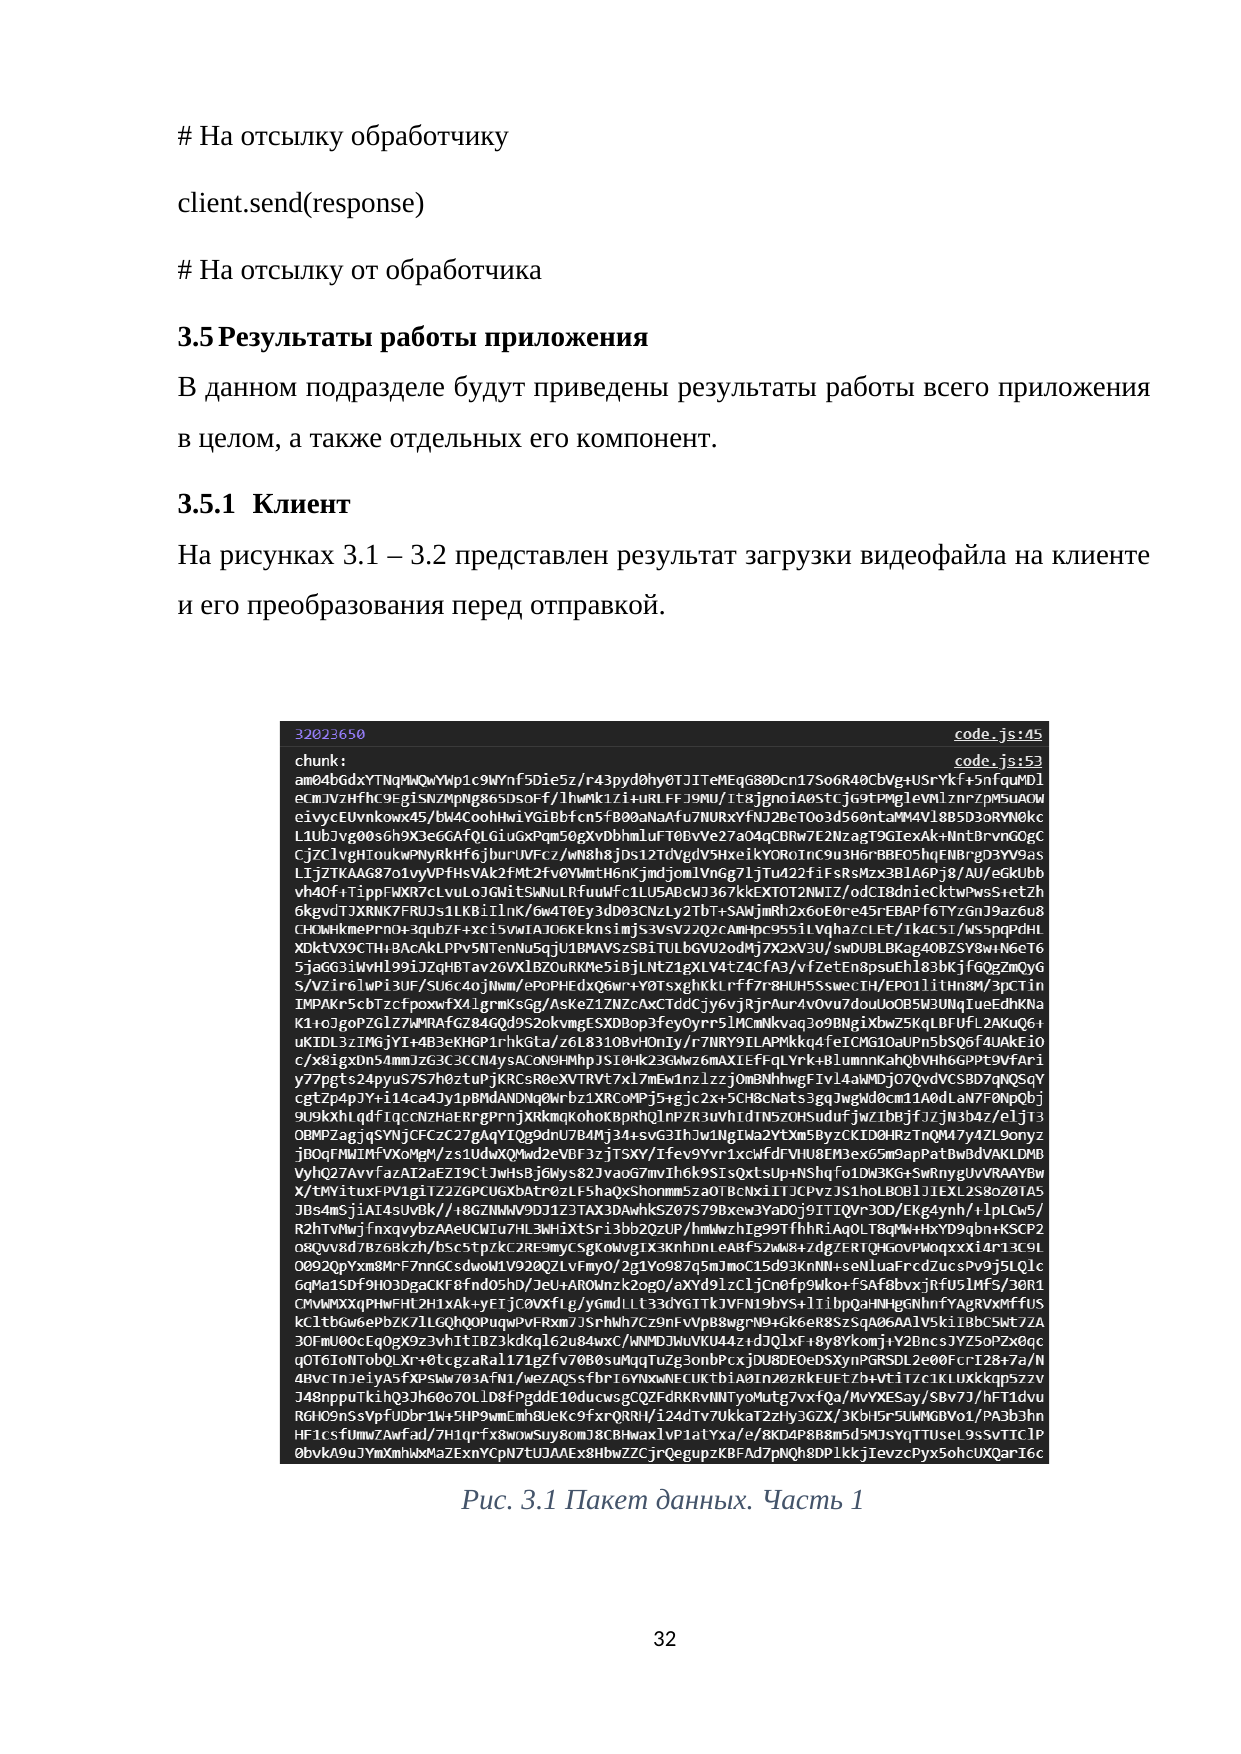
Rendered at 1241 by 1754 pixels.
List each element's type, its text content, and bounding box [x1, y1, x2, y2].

text На рисунках 3.1 – 3.2 представлен результат загрузки видеофайла на клиенте и его преобразования перед отправкой. [177, 537, 1152, 621]
subtitle Клиент [177, 487, 1152, 520]
text client.send(response) [177, 185, 1152, 219]
picture [279, 721, 1050, 1464]
subtitle Результаты работы приложения [177, 319, 1152, 353]
text # На отсылку обработчику [177, 118, 1152, 152]
text Рис. 3.1 Пакет данных. Часть 1 [177, 1482, 1152, 1516]
text В данном подразделе будут приведены результаты работы всего приложения в целом, а также отдельных его компонент. [177, 369, 1152, 453]
text # На отсылку от обработчика [177, 252, 1152, 286]
